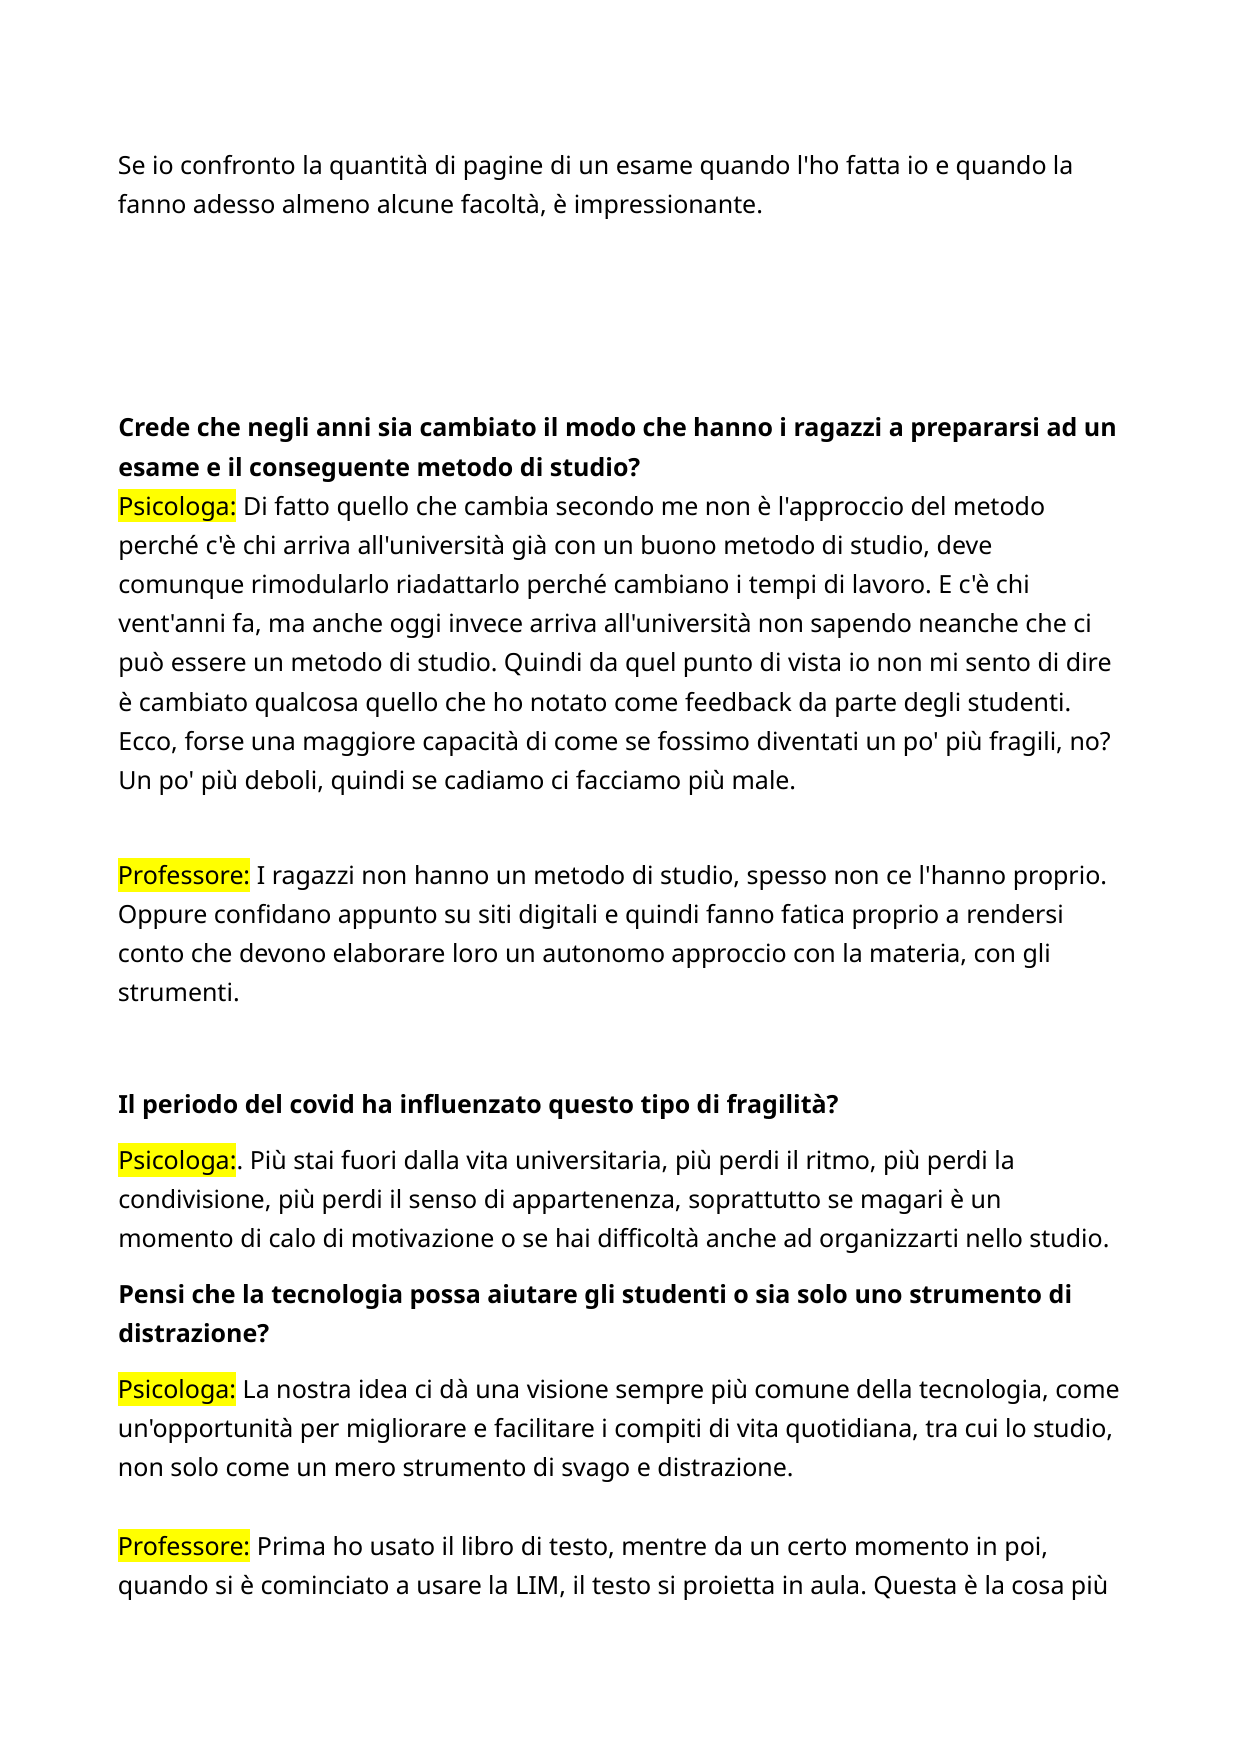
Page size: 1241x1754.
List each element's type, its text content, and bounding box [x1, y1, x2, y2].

text Psicologa:. Più stai fuori dalla vita universitaria, più perdi il ritmo, più perdi la condivisione, più perdi il senso di appartenenza, soprattutto se magari è un momento di calo di motivazione o se hai difficoltà anche ad organizzarti nello studio. [118, 1143, 1122, 1255]
text Professore: I ragazzi non hanno un metodo di studio, spesso non ce l'hanno proprio. Oppure confidano appunto su siti digitali e quindi fanno fatica proprio a rendersi conto che devono elaborare loro un autonomo approccio con la materia, con gli strumenti. [118, 818, 1122, 1009]
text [118, 148, 1122, 221]
text Pensi che la tecnologia possa aiutare gli studenti o sia solo uno strumento di distrazione? [118, 1277, 1122, 1350]
text Il periodo del covid ha influenzato questo tipo di fragilità? [118, 1087, 1122, 1121]
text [118, 1372, 1122, 1602]
text Crede che negli anni sia cambiato il modo che hanno i ragazzi a prepararsi ad un esame e il conseguente metodo di studio? Psicologa: Di fatto quello che cambia secondo me non è l'approccio del metodo perché c'è chi arriva all'università già con un buono metodo di studio, deve comunque rimodularlo riadattarlo perché cambiano i tempi di lavoro. E c'è chi vent'anni fa, ma anche oggi invece arriva all'università non sapendo neanche che ci può essere un metodo di studio. Quindi da quel punto di vista io non mi sento di dire è cambiato qualcosa quello che ho notato come feedback da parte degli studenti. Ecco, forse una maggiore capacità di come se fossimo diventati un po' più fragili, no? Un po' più deboli, quindi se cadiamo ci facciamo più male. [118, 410, 1122, 797]
